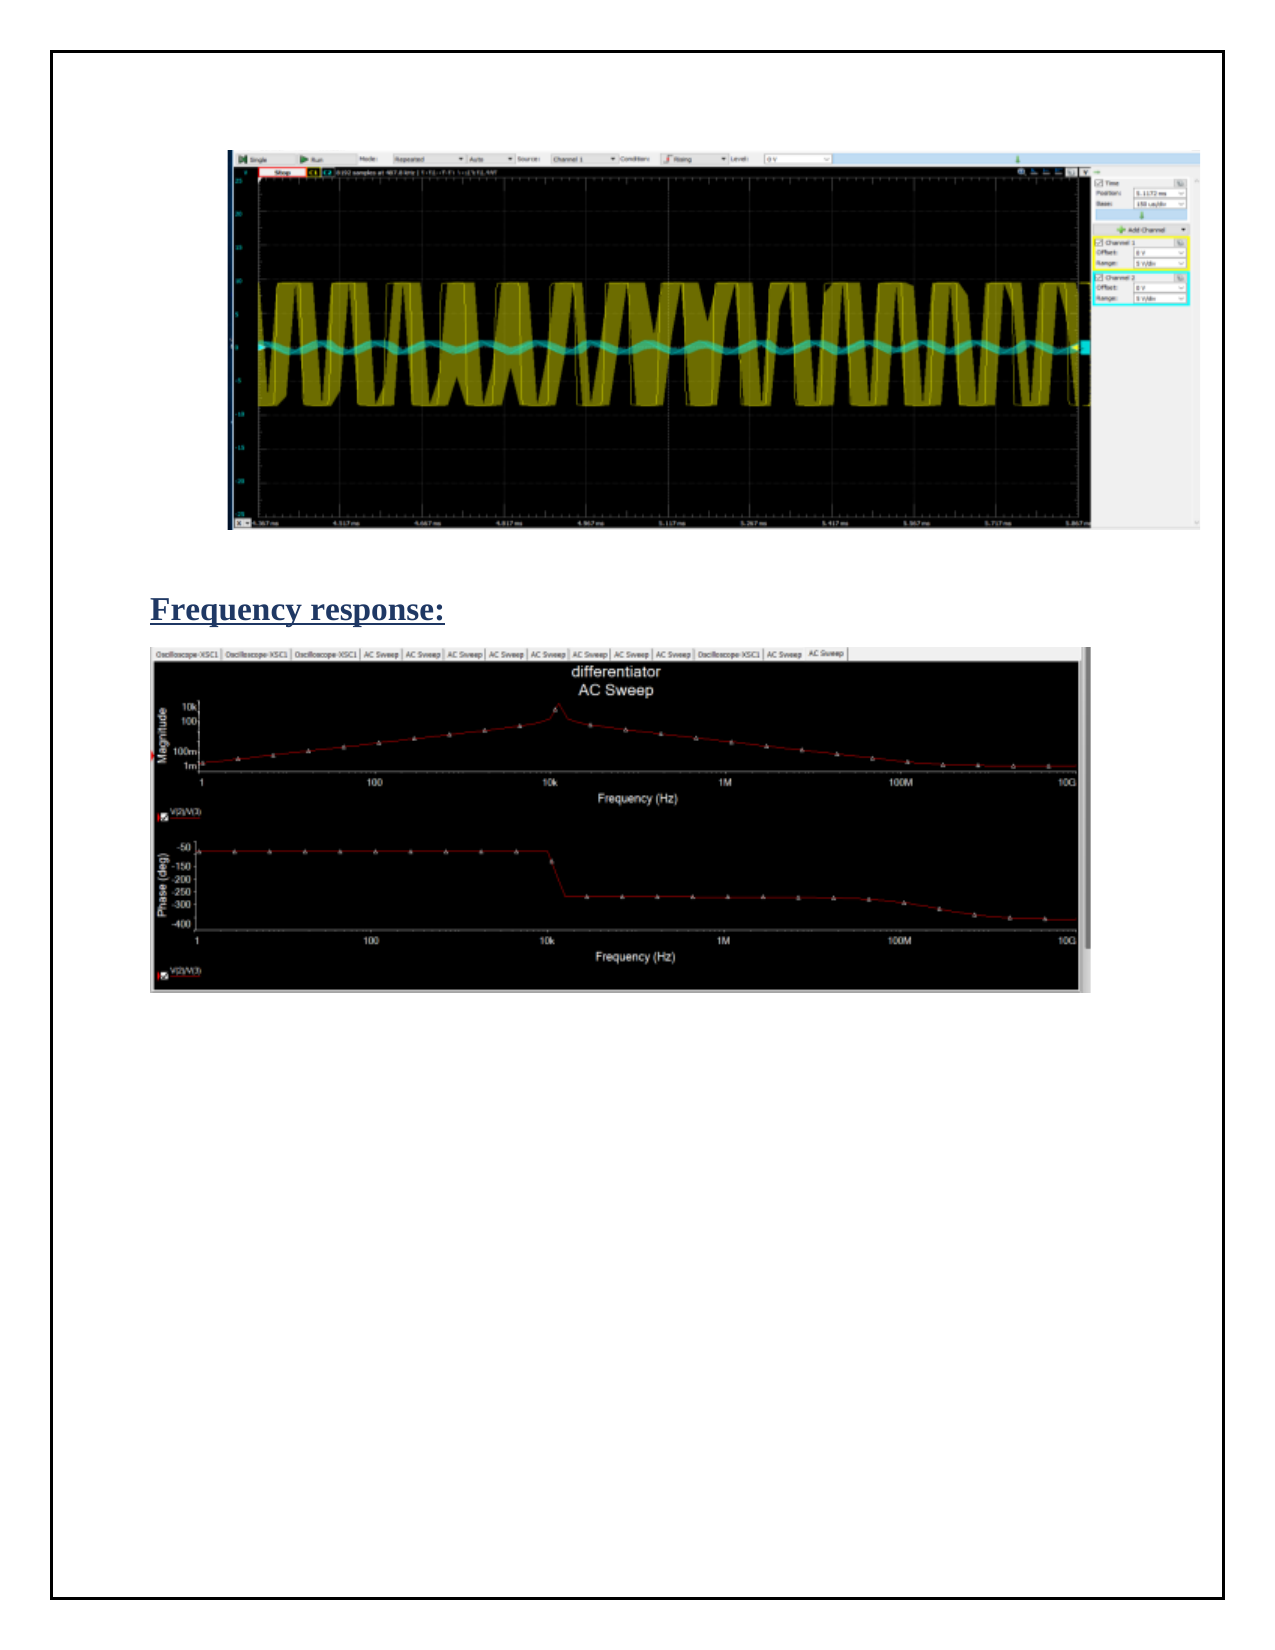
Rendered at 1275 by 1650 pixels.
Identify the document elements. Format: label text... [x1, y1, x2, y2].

text Frequency response: [150, 590, 1125, 628]
picture [150, 647, 1091, 993]
picture [225, 150, 1200, 530]
